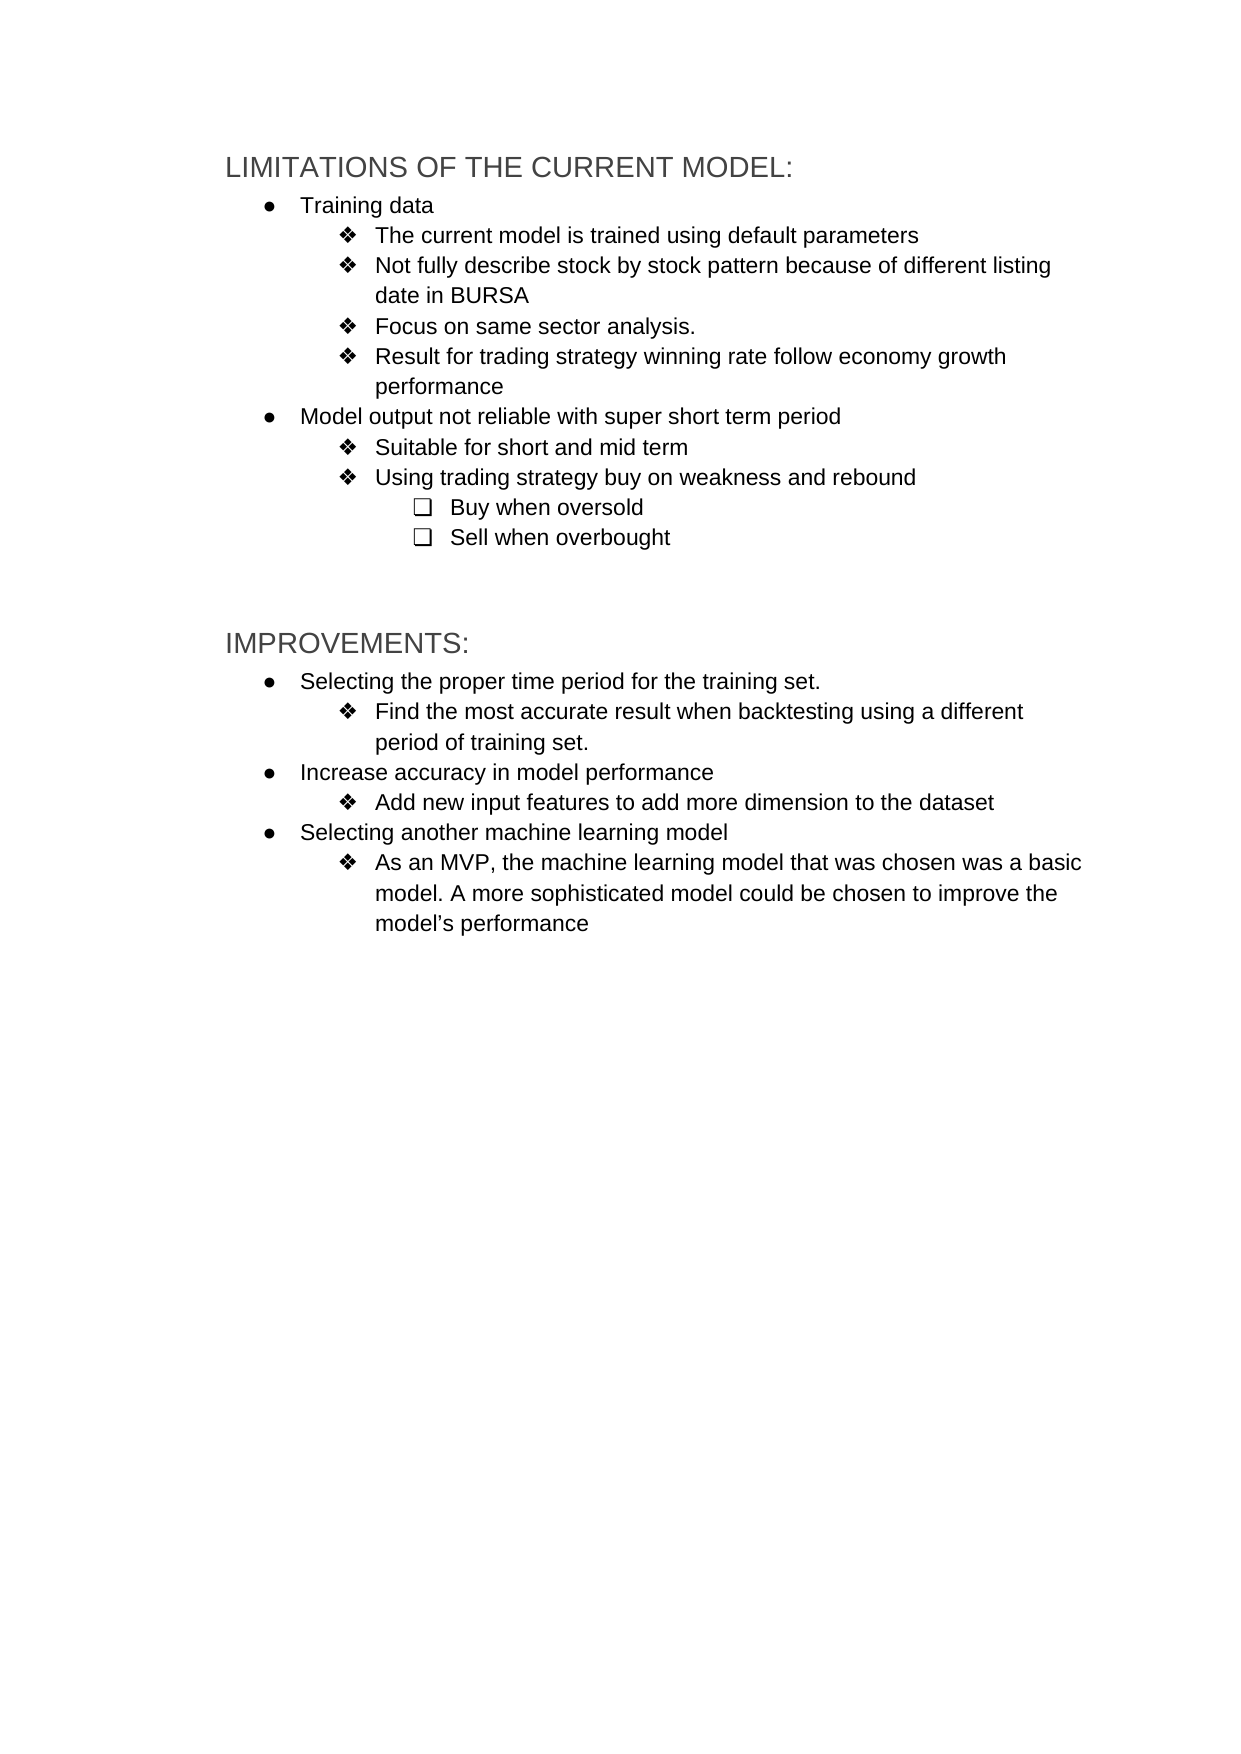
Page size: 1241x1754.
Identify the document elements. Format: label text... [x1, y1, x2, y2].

list Not fully describe stock by stock pattern because of different listing date in BURSA [337, 252, 1090, 309]
list Selecting the proper time period for the training set. [262, 668, 1090, 694]
list Suitable for short and mid term [337, 433, 1090, 460]
list Training data [262, 192, 1090, 218]
list Result for trading strategy winning rate follow economy growth performance [337, 343, 1090, 399]
list The current model is trained using default parameters [337, 222, 1090, 248]
list Model output not reliable with super short term period [262, 403, 1090, 430]
list Selecting another machine learning model [262, 819, 1090, 846]
list Using trading strategy buy on weakness and rebound [337, 464, 1090, 490]
list Focus on same sector analysis. [337, 313, 1090, 339]
list Buy when oversold [412, 494, 1090, 520]
list As an MVP, the machine learning model that was chosen was a basic model. A more sophisticated model could be chosen to improve the model’s performance [337, 849, 1090, 936]
list Sell when overbought [412, 524, 1090, 551]
list Increase accuracy in model performance [262, 759, 1090, 785]
list Add new input features to add more dimension to the dataset [337, 789, 1090, 815]
list Find the most accurate result when backtesting using a different period of training set. [337, 698, 1090, 755]
subtitle LIMITATIONS OF THE CURRENT MODEL: [150, 150, 1090, 183]
subtitle IMPROVEMENTS: [150, 626, 1090, 660]
